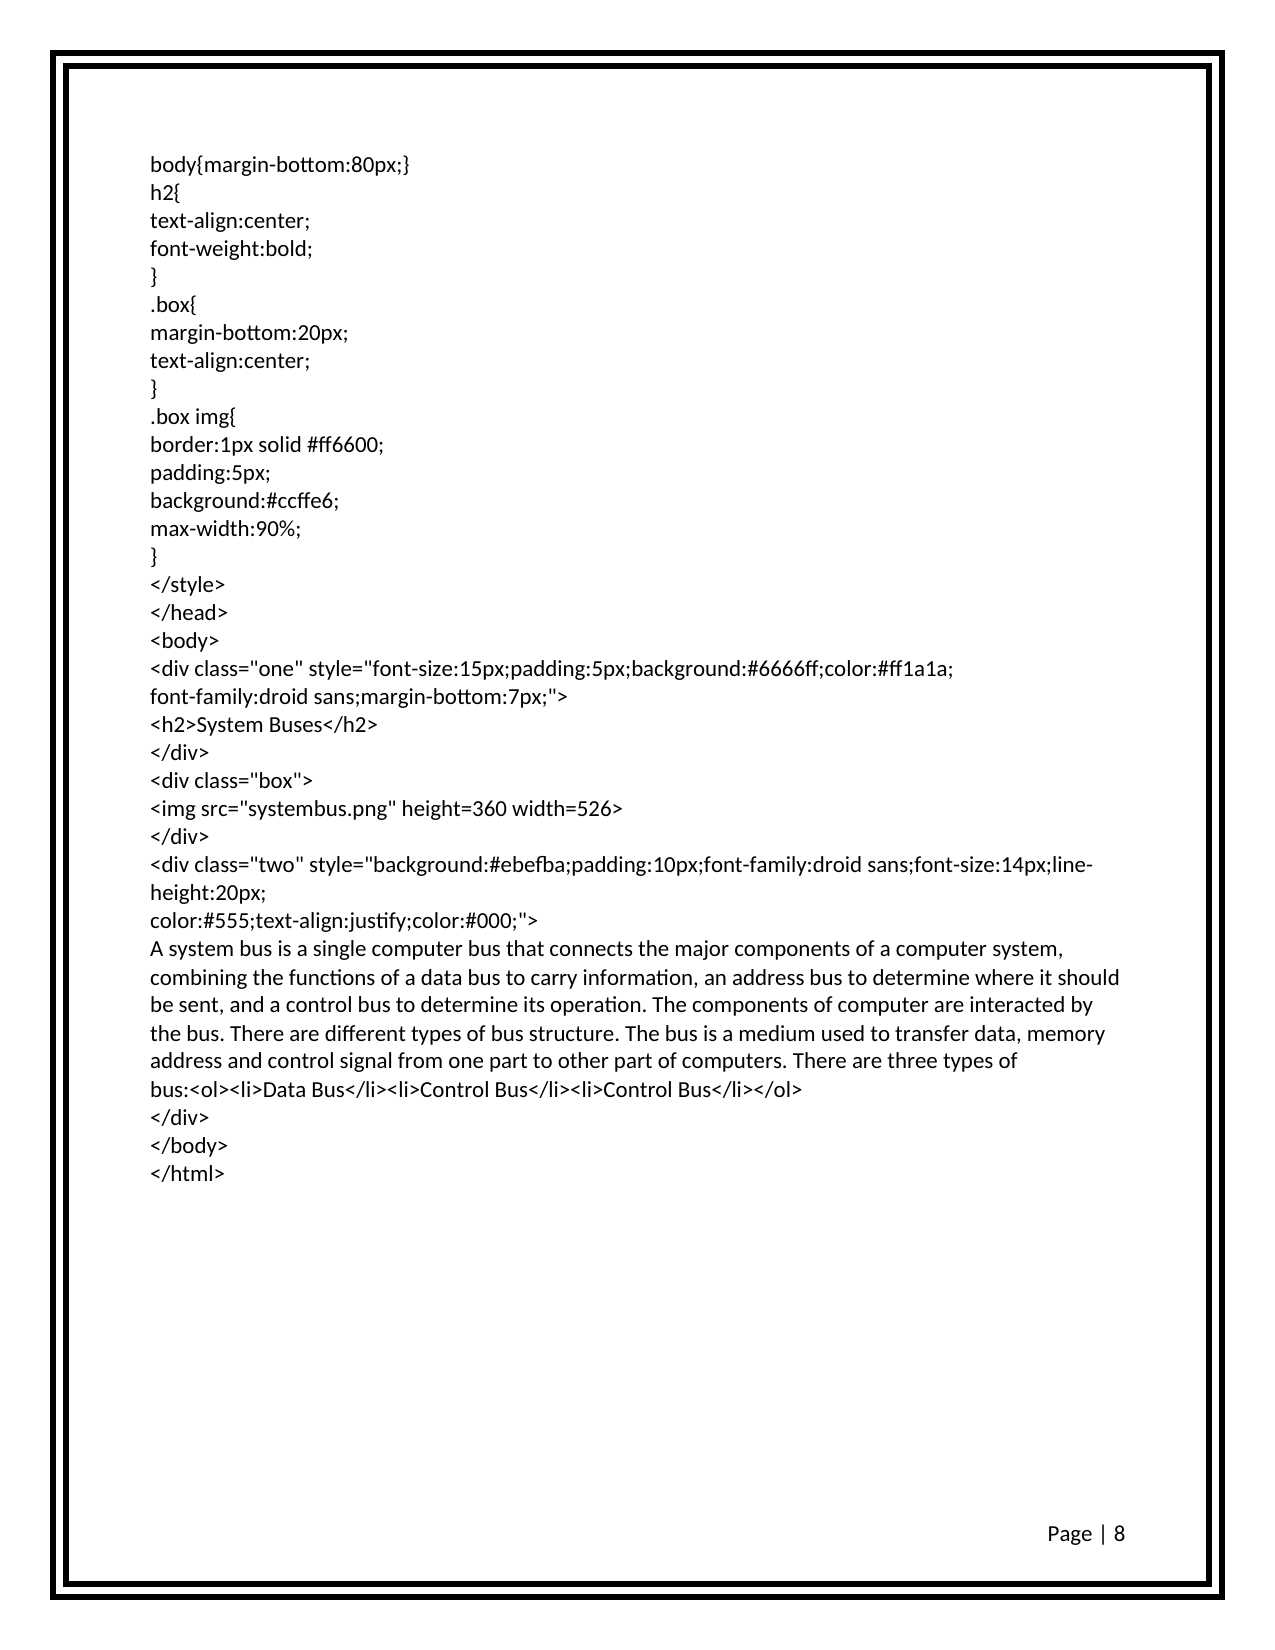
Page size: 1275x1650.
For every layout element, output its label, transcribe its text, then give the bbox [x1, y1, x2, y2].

text <body> [150, 626, 1125, 654]
text background:#ccffe6; [150, 486, 1125, 514]
text border:1px solid #ff6600; [150, 430, 1125, 458]
text } [150, 262, 1125, 290]
text <div class="two" style="background:#ebefba;padding:10px;font-family:droid sans;font-size:14px;line-height:20px; [150, 851, 1125, 907]
text A system bus is a single computer bus that connects the major components of a computer system, combining the functions of a data bus to carry information, an address bus to determine where it should be sent, and a control bus to determine its operation. The components of computer are interacted by the bus. There are different types of bus structure. The bus is a medium used to transfer data, memory address and control signal from one part to other part of computers. There are three types of bus:<ol><li>Data Bus</li><li>Control Bus</li><li>Control Bus</li></ol> [150, 934, 1125, 1103]
text .box{ [150, 290, 1125, 318]
text <img src="systembus.png" height=360 width=526> [150, 794, 1125, 822]
text <div class="one" style="font-size:15px;padding:5px;background:#6666ff;color:#ff1a1a; [150, 654, 1125, 682]
text </div> [150, 1103, 1125, 1131]
text font-weight:bold; [150, 234, 1125, 262]
text text-align:center; [150, 206, 1125, 234]
text </body> [150, 1131, 1125, 1159]
text .box img{ [150, 402, 1125, 430]
text </html> [150, 1159, 1125, 1187]
text text-align:center; [150, 346, 1125, 374]
text </style> [150, 570, 1125, 598]
text font-family:droid sans;margin-bottom:7px;"> [150, 682, 1125, 710]
text body{margin-bottom:80px;} [150, 150, 1125, 178]
text </div> [150, 822, 1125, 851]
text <div class="box"> [150, 766, 1125, 794]
text </head> [150, 598, 1125, 626]
text padding:5px; [150, 458, 1125, 486]
text h2{ [150, 178, 1125, 206]
text margin-bottom:20px; [150, 318, 1125, 346]
text color:#555;text-align:justify;color:#000;"> [150, 907, 1125, 934]
text } [150, 542, 1125, 570]
text } [150, 374, 1125, 402]
text <h2>System Buses</h2> [150, 710, 1125, 738]
text max-width:90%; [150, 514, 1125, 542]
text </div> [150, 738, 1125, 766]
